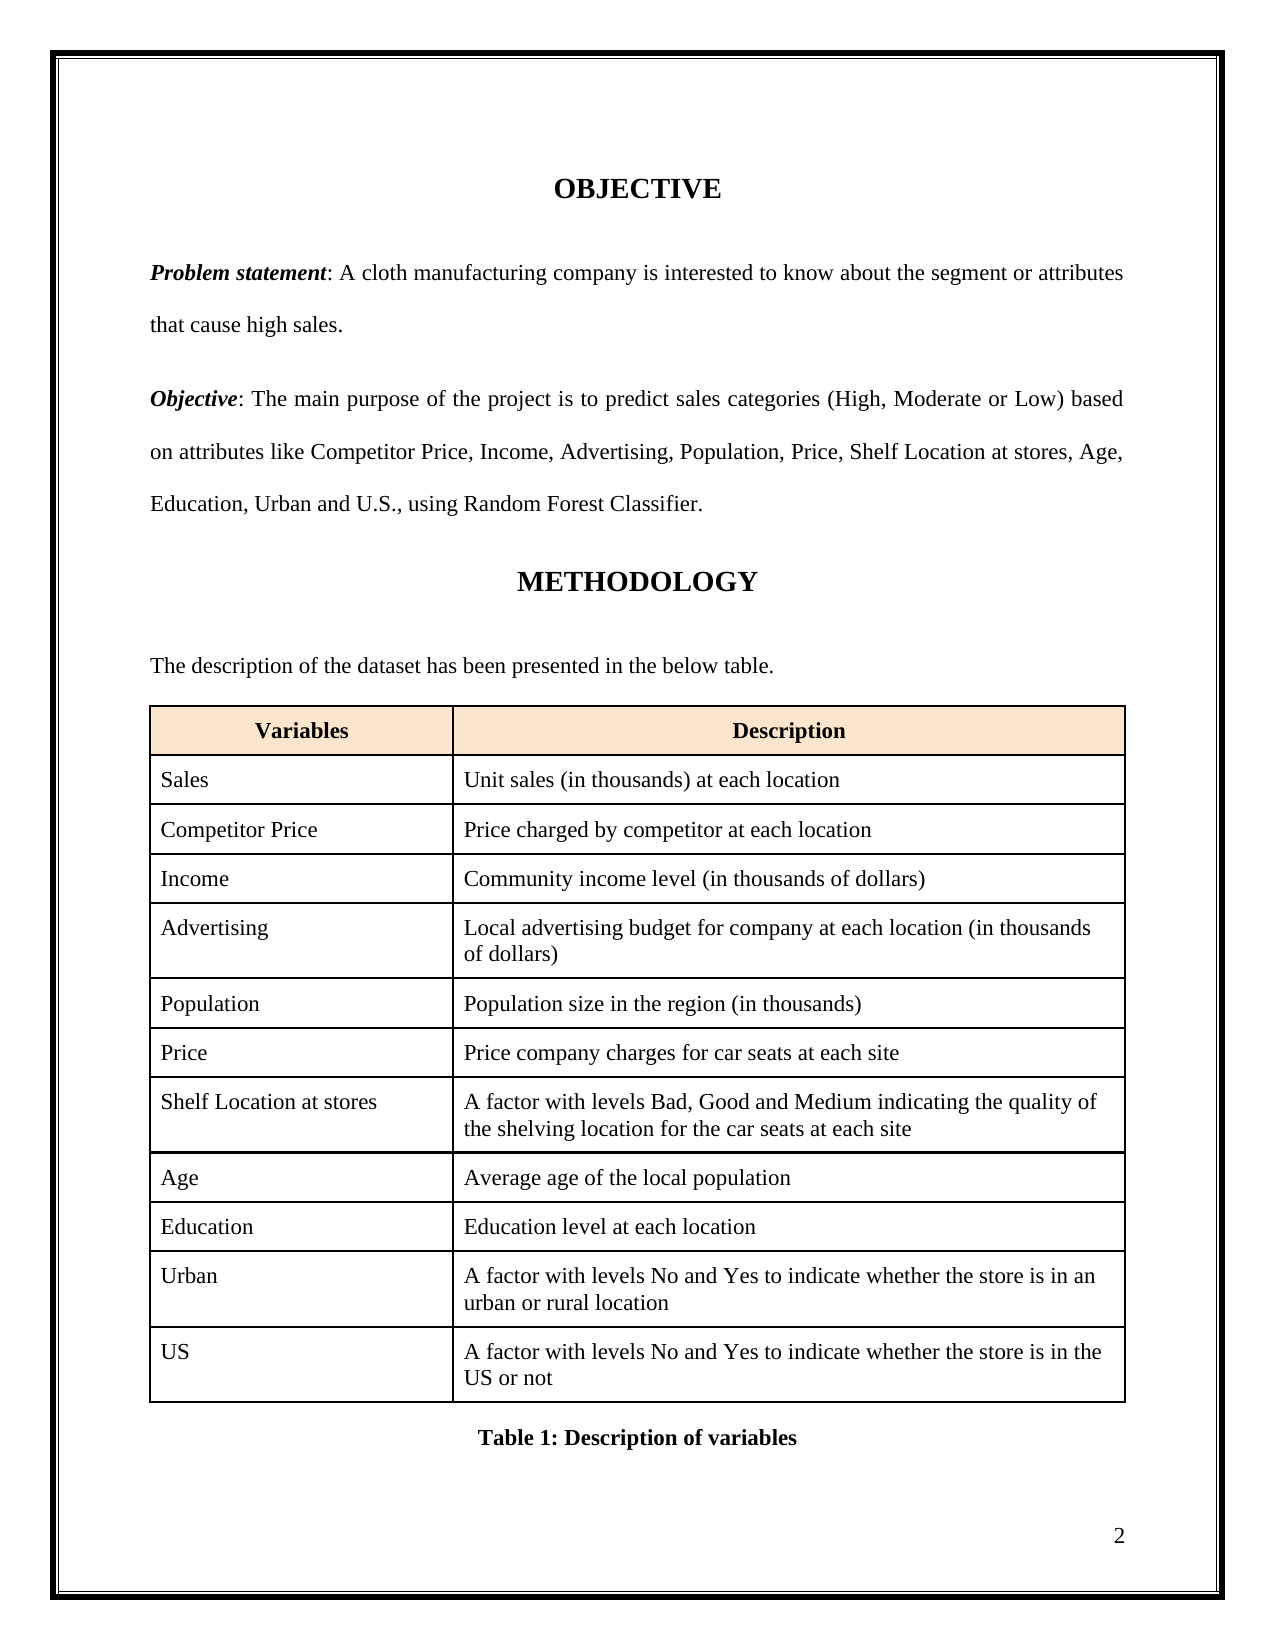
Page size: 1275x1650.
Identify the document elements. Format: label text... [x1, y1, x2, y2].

table_cell Sales [151, 756, 452, 803]
subtitle METHODOLOGY [150, 564, 1125, 597]
table_cell Average age of the local population [454, 1154, 1124, 1201]
table_cell Shelf Location at stores [151, 1078, 452, 1151]
table_cell Community income level (in thousands of dollars) [454, 855, 1124, 902]
table_cell Local advertising budget for company at each location (in thousands of dollars) [454, 904, 1124, 977]
subtitle OBJECTIVE [150, 171, 1125, 204]
table_cell Unit sales (in thousands) at each location [454, 756, 1124, 803]
table_header Description [454, 707, 1124, 754]
text Problem statement: A cloth manufacturing company is interested to know about the segment or attributes that cause high sales. [150, 259, 1125, 338]
table_cell Price company charges for car seats at each site [454, 1029, 1124, 1076]
table_cell Population [151, 979, 452, 1027]
text The description of the dataset has been presented in the below table. [150, 652, 1125, 678]
text Objective: The main purpose of the project is to predict sales categories (High, Moderate or Low) based on attributes like Competitor Price, Income, Advertising, Population, Price, Shelf Location at stores, Age, Education, Urban and U.S., using Random Forest Classifier. [150, 385, 1125, 517]
table_cell Population size in the region (in thousands) [454, 979, 1124, 1027]
table_cell Education level at each location [454, 1203, 1124, 1250]
table_cell A factor with levels No and Yes to indicate whether the store is in the US or not [454, 1328, 1124, 1401]
table_cell Competitor Price [151, 805, 452, 852]
table_cell Income [151, 855, 452, 902]
table_header Variables [151, 707, 452, 754]
table_cell Education [151, 1203, 452, 1250]
table_cell Price charged by competitor at each location [454, 805, 1124, 852]
table_cell Age [151, 1154, 452, 1201]
table_cell Advertising [151, 904, 452, 977]
table_cell A factor with levels No and Yes to indicate whether the store is in an urban or rural location [454, 1252, 1124, 1326]
table_cell US [151, 1328, 452, 1401]
text Table 1: Description of variables [150, 1424, 1125, 1451]
table_cell A factor with levels Bad, Good and Medium indicating the quality of the shelving location for the car seats at each site [454, 1078, 1124, 1151]
table_cell Price [151, 1029, 452, 1076]
table_cell Urban [151, 1252, 452, 1326]
